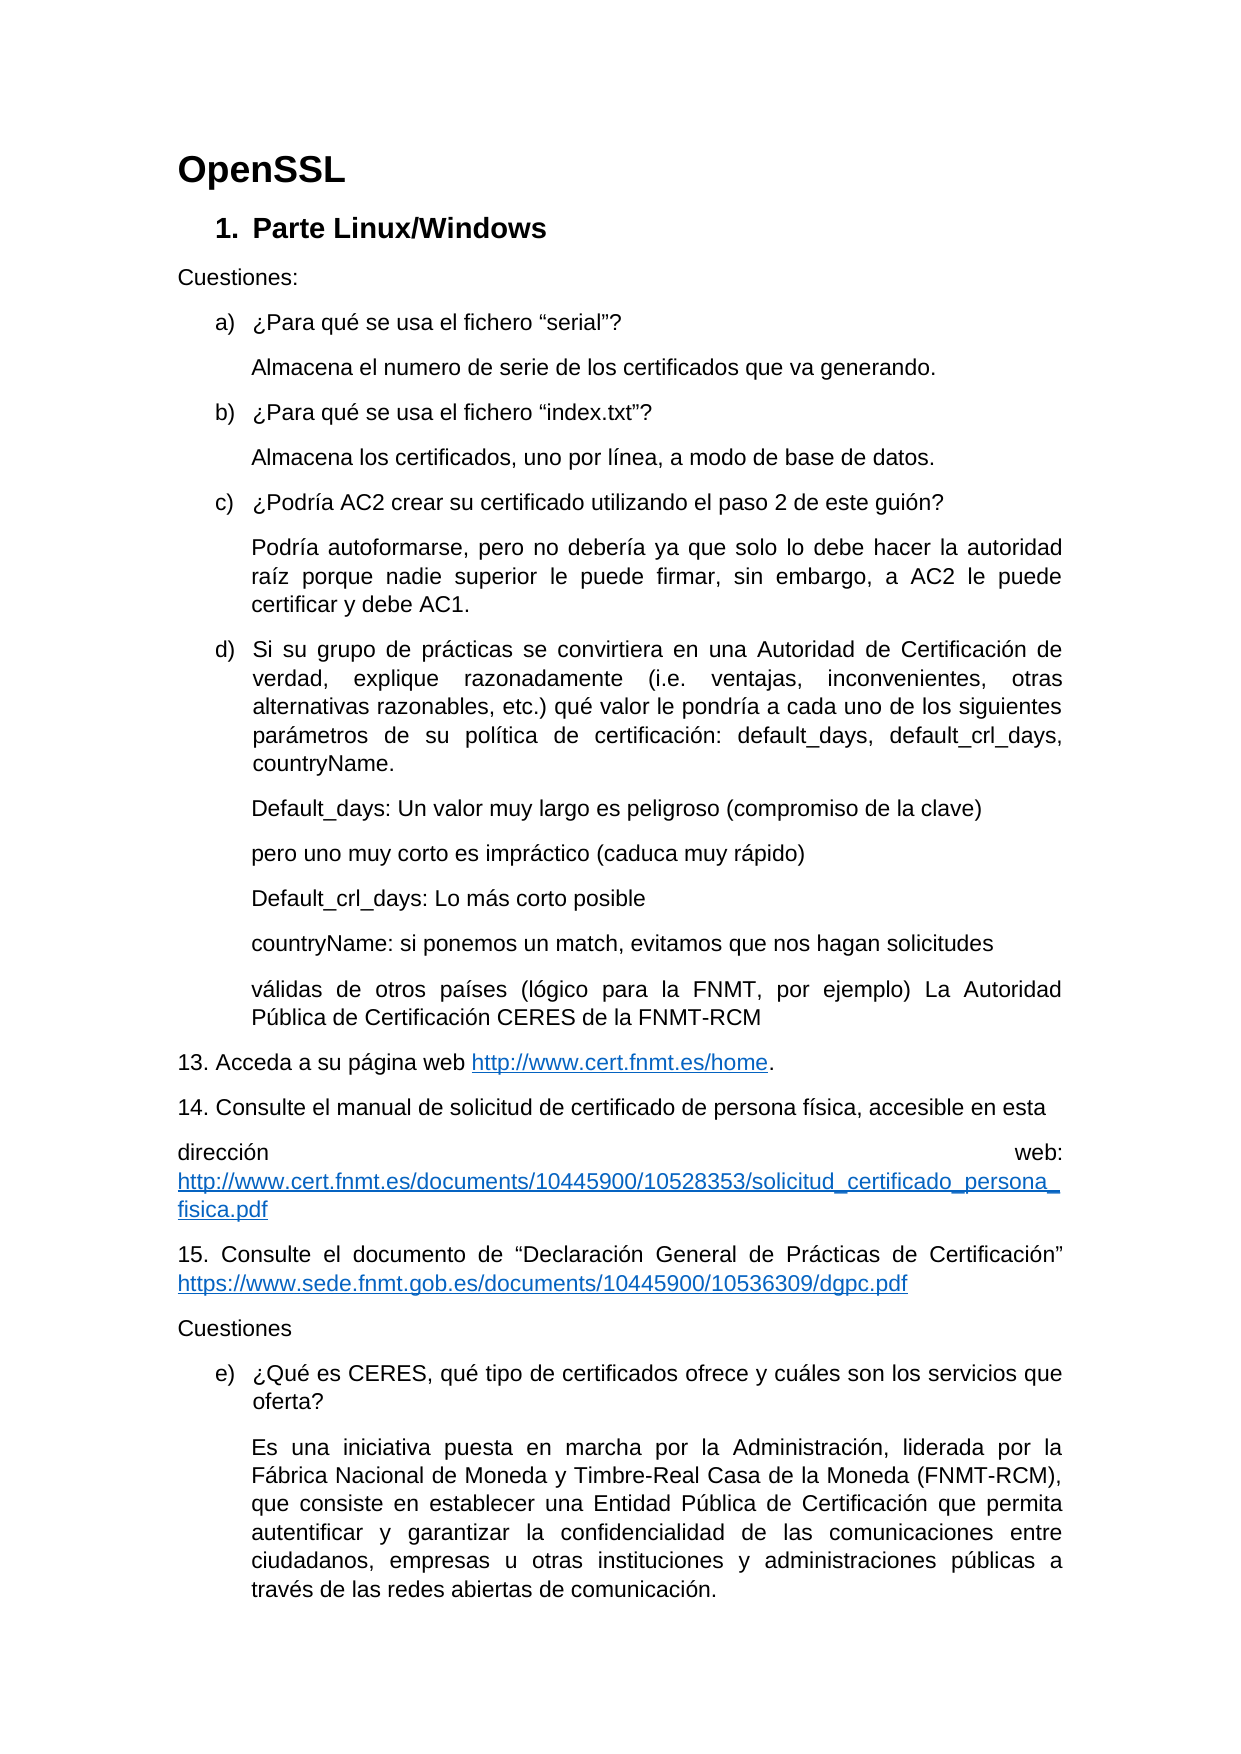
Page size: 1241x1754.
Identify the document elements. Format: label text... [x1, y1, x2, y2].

text pero uno muy corto es impráctico (caduca muy rápido) [251, 840, 1063, 867]
text Default_days: Un valor muy largo es peligroso (compromiso de la clave) [251, 795, 1063, 821]
list ¿Qué es CERES, qué tipo de certificados ofrece y cuáles son los servicios que oferta? [215, 1360, 1063, 1415]
text Almacena los certificados, uno por línea, a modo de base de datos. [251, 444, 1063, 470]
text Es una iniciativa puesta en marcha por la Administración, liderada por la Fábrica Nacional de Moneda y Timbre-Real Casa de la Moneda (FNMT-RCM), que consiste en establecer una Entidad Pública de Certificación que permita autentificar y garantizar la confidencialidad de las comunicaciones entre ciudadanos, empresas u otras instituciones y administraciones públicas a través de las redes abiertas de comunicación. [251, 1433, 1063, 1602]
text 13. Acceda a su página web http://www.cert.fnmt.es/home. [177, 1049, 1063, 1075]
text válidas de otros países (lógico para la FNMT, por ejemplo) La Autoridad Pública de Certificación CERES de la FNMT-RCM [251, 976, 1063, 1030]
text dirección web: http://www.cert.fnmt.es/documents/10445900/10528353/solicitud_certificado_persona_fisica.pdf [177, 1139, 1063, 1222]
text 14. Consulte el manual de solicitud de certificado de persona física, accesible en esta [177, 1094, 1063, 1121]
text 15. Consulte el documento de “Declaración General de Prácticas de Certificación” https://www.sede.fnmt.gob.es/documents/10445900/10536309/dgpc.pdf [177, 1241, 1063, 1296]
text Cuestiones: [177, 264, 1063, 290]
text Podría autoformarse, pero no debería ya que solo lo debe hacer la autoridad raíz porque nadie superior le puede firmar, sin embargo, a AC2 le puede certificar y debe AC1. [251, 534, 1063, 617]
list ¿Podría AC2 crear su certificado utilizando el paso 2 de este guión? [215, 489, 1063, 516]
subtitle Parte Linux/Windows [215, 211, 1063, 244]
text Default_crl_days: Lo más corto posible [251, 885, 1063, 912]
list Si su grupo de prácticas se convirtiera en una Autoridad de Certificación de verdad, explique razonadamente (i.e. ventajas, inconvenientes, otras alternativas razonables, etc.) qué valor le pondría a cada uno de los siguientes parámetros de su política de certificación: default_days, default_crl_days, countryName. [215, 636, 1063, 776]
text countryName: si ponemos un match, evitamos que nos hagan solicitudes [251, 930, 1063, 957]
list ¿Para qué se usa el fichero “serial”? [215, 309, 1063, 335]
text Cuestiones [177, 1315, 1063, 1341]
text Almacena el numero de serie de los certificados que va generando. [251, 354, 1063, 380]
list ¿Para qué se usa el fichero “index.txt”? [215, 399, 1063, 425]
subtitle OpenSSL [177, 148, 1063, 191]
